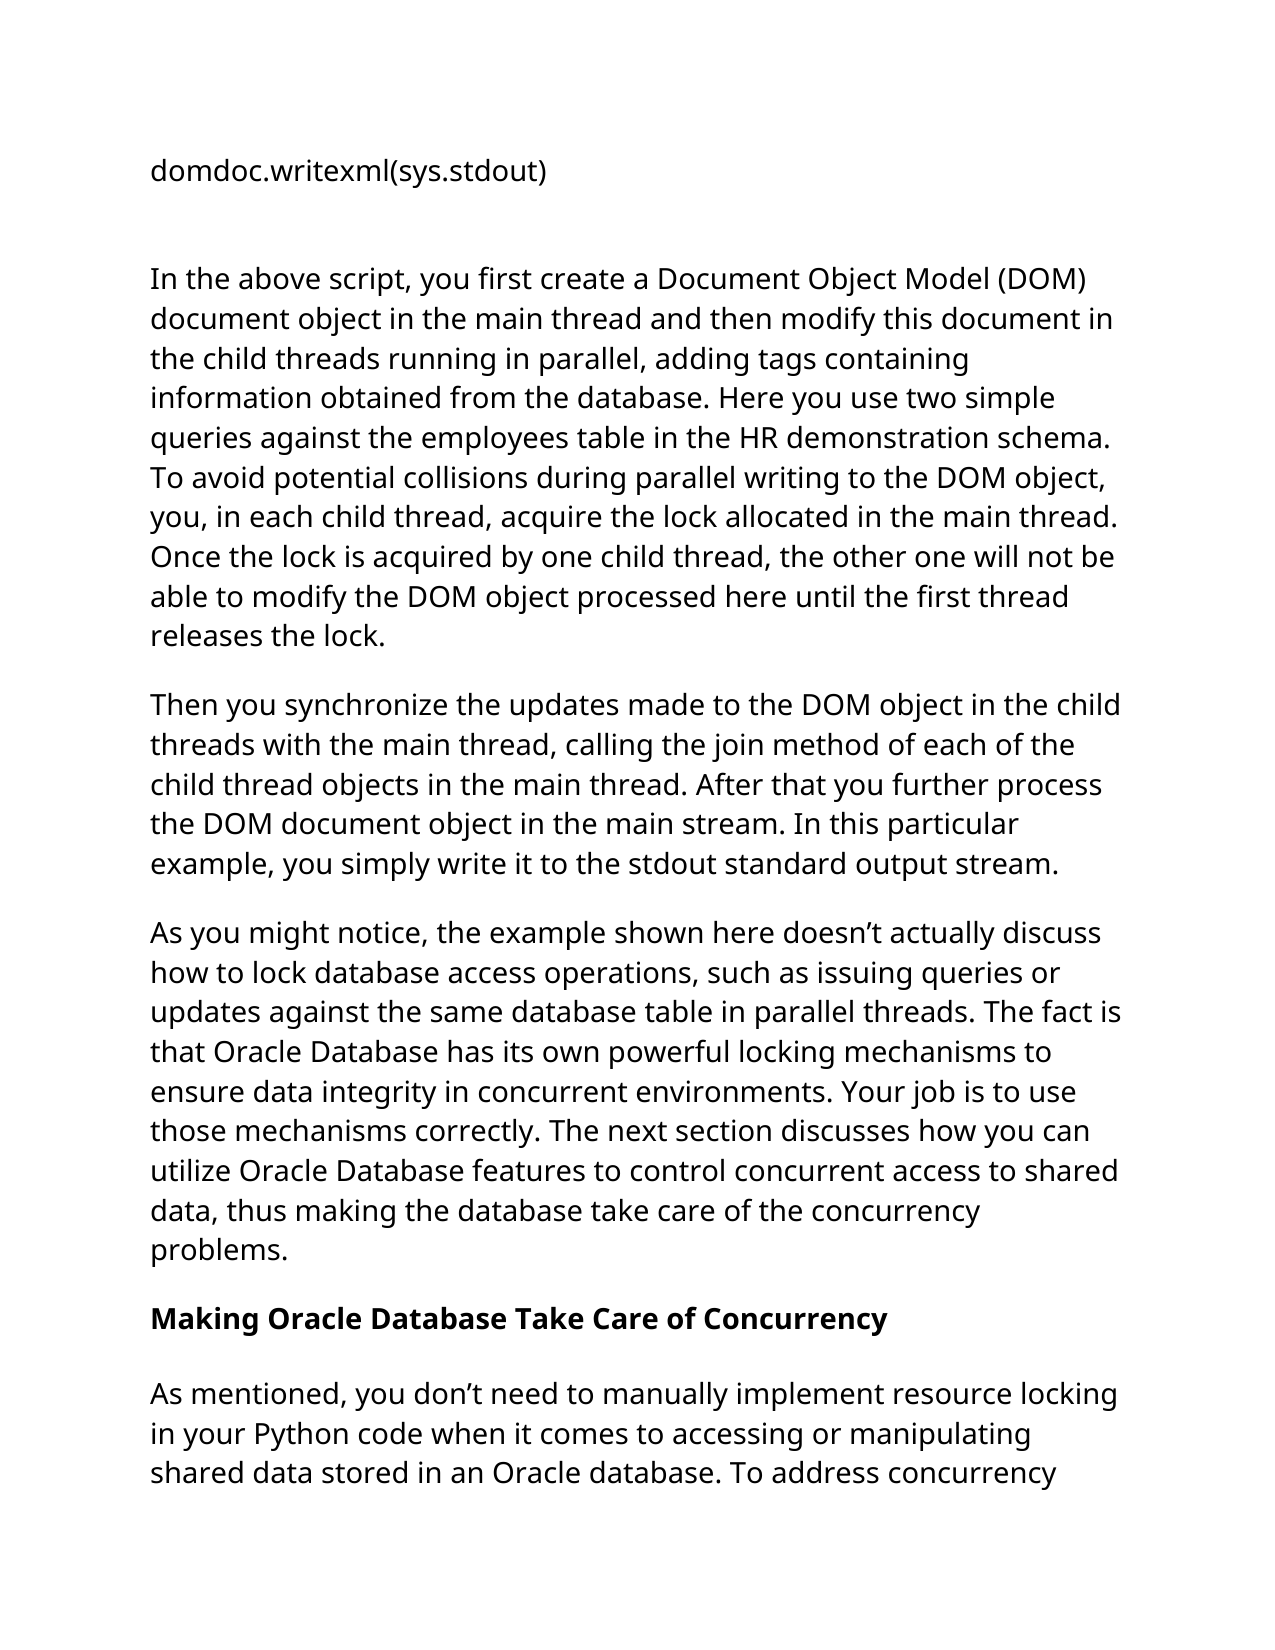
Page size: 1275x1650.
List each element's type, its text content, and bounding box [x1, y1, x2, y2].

subtitle Making Oracle Database Take Care of Concurrency [150, 1298, 1125, 1338]
text In the above script, you first create a Document Object Model (DOM) document object in the main thread and then modify this document in the child threads running in parallel, adding tags containing information obtained from the database. Here you use two simple queries against the employees table in the HR demonstration schema. To avoid potential collisions during parallel writing to the DOM object, you, in each child thread, acquire the lock allocated in the main thread. Once the lock is acquired by one child thread, the other one will not be able to modify the DOM object processed here until the first thread releases the lock. [150, 258, 1125, 655]
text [150, 1373, 1125, 1492]
text Then you synchronize the updates made to the DOM object in the child threads with the main thread, calling the join method of each of the child thread objects in the main thread. After that you further process the DOM document object in the main stream. In this particular example, you simply write it to the stdout standard output stream. [150, 684, 1125, 883]
text As you might notice, the example shown here doesn’t actually discuss how to lock database access operations, such as issuing queries or updates against the same database table in parallel threads. The fact is that Oracle Database has its own powerful locking mechanisms to ensure data integrity in concurrent environments. Your job is to use those mechanisms correctly. The next section discusses how you can utilize Oracle Database features to control concurrent access to shared data, thus making the database take care of the concurrency problems. [150, 912, 1125, 1269]
text domdoc.writexml(sys.stdout) [150, 150, 1125, 190]
